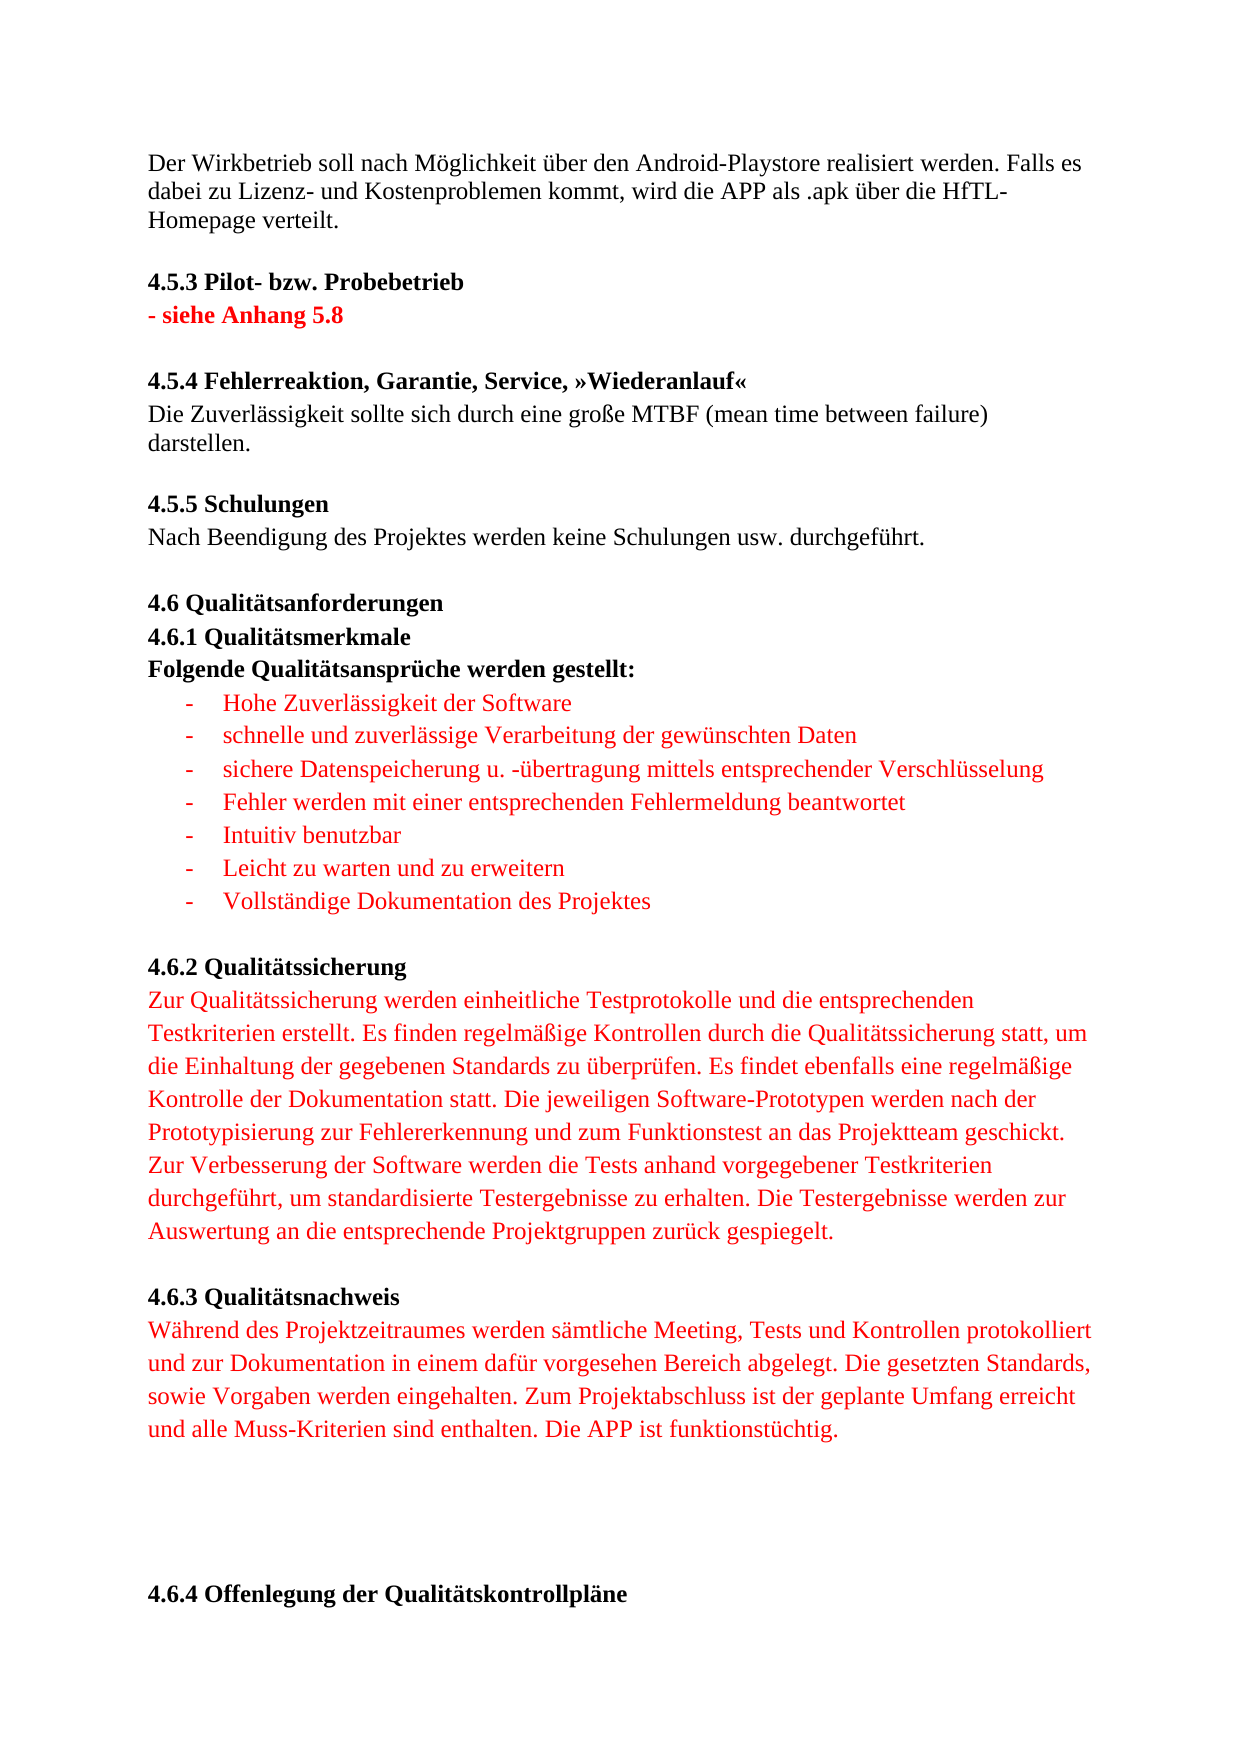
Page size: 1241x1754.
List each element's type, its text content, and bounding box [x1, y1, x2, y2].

text Zur Qualitätssicherung werden einheitliche Testprotokolle und die entsprechenden Testkriterien erstellt. Es finden regelmäßige Kontrollen durch die Qualitätssicherung statt, um die Einhaltung der gegebenen Standards zu überprüfen. Es findet ebenfalls eine regelmäßige Kontrolle der Dokumentation statt. Die jeweiligen Software-Prototypen werden nach der Prototypisierung zur Fehlererkennung und zum Funktionstest an das Projektteam geschickt. Zur Verbesserung der Software werden die Tests anhand vorgegebener Testkriterien durchgeführt, um standardisierte Testergebnisse zu erhalten. Die Testergebnisse werden zur Auswertung an die entsprechende Projektgruppen zurück gespiegelt. [148, 985, 1093, 1245]
text Die Zuverlässigkeit sollte sich durch eine große MTBF (mean time between failure) darstellen. [148, 399, 1093, 456]
list Leicht zu warten und zu erweitern [185, 853, 1093, 881]
text 4.5.4 Fehlerreaktion, Garantie, Service, »Wiederanlauf« [148, 333, 1093, 395]
text 4.6.3 Qualitätsnachweis [148, 1249, 1093, 1311]
text 4.6.4 Offenlegung der Qualitätskontrollpläne [148, 1546, 1093, 1608]
text 4.5.5 Schulungen [148, 456, 1093, 518]
list Vollständige Dokumentation des Projektes [185, 886, 1093, 914]
list Intuitiv benutzbar [185, 820, 1093, 848]
text Während des Projektzeitraumes werden sämtliche Meeting, Tests und Kontrollen protokolliert und zur Dokumentation in einem dafür vorgesehen Bereich abgelegt. Die gesetzten Standards, sowie Vorgaben werden eingehalten. Zum Projektabschluss ist der geplante Umfang erreicht und alle Muss-Kriterien sind enthalten. Die APP ist funktionstüchtig. [148, 1315, 1093, 1443]
text 4.6.2 Qualitätssicherung [148, 952, 1093, 981]
list schnelle und zuverlässige Verarbeitung der gewünschten Daten [185, 721, 1093, 749]
text Der Wirkbetrieb soll nach Möglichkeit über den Android-Playstore realisiert werden. Falls es dabei zu Lizenz- und Kostenproblemen kommt, wird die APP als .apk über die HfTL-Homepage verteilt. [148, 148, 1093, 234]
text 4.6 Qualitätsanforderungen 4.6.1 Qualitätsmerkmale [148, 556, 1093, 650]
text 4.5.3 Pilot- bzw. Probebetrieb [148, 234, 1093, 296]
list Fehler werden mit einer entsprechenden Fehlermeldung beantwortet [185, 787, 1093, 815]
list Hohe Zuverlässigkeit der Software [185, 688, 1093, 716]
text Nach Beendigung des Projektes werden keine Schulungen usw. durchgeführt. [148, 522, 1093, 551]
text Folgende Qualitätsansprüche werden gestellt: [148, 654, 1093, 683]
list sichere Datenspeicherung u. -übertragung mittels entsprechender Verschlüsselung [185, 754, 1093, 782]
text - siehe Anhang 5.8 [148, 300, 1093, 329]
